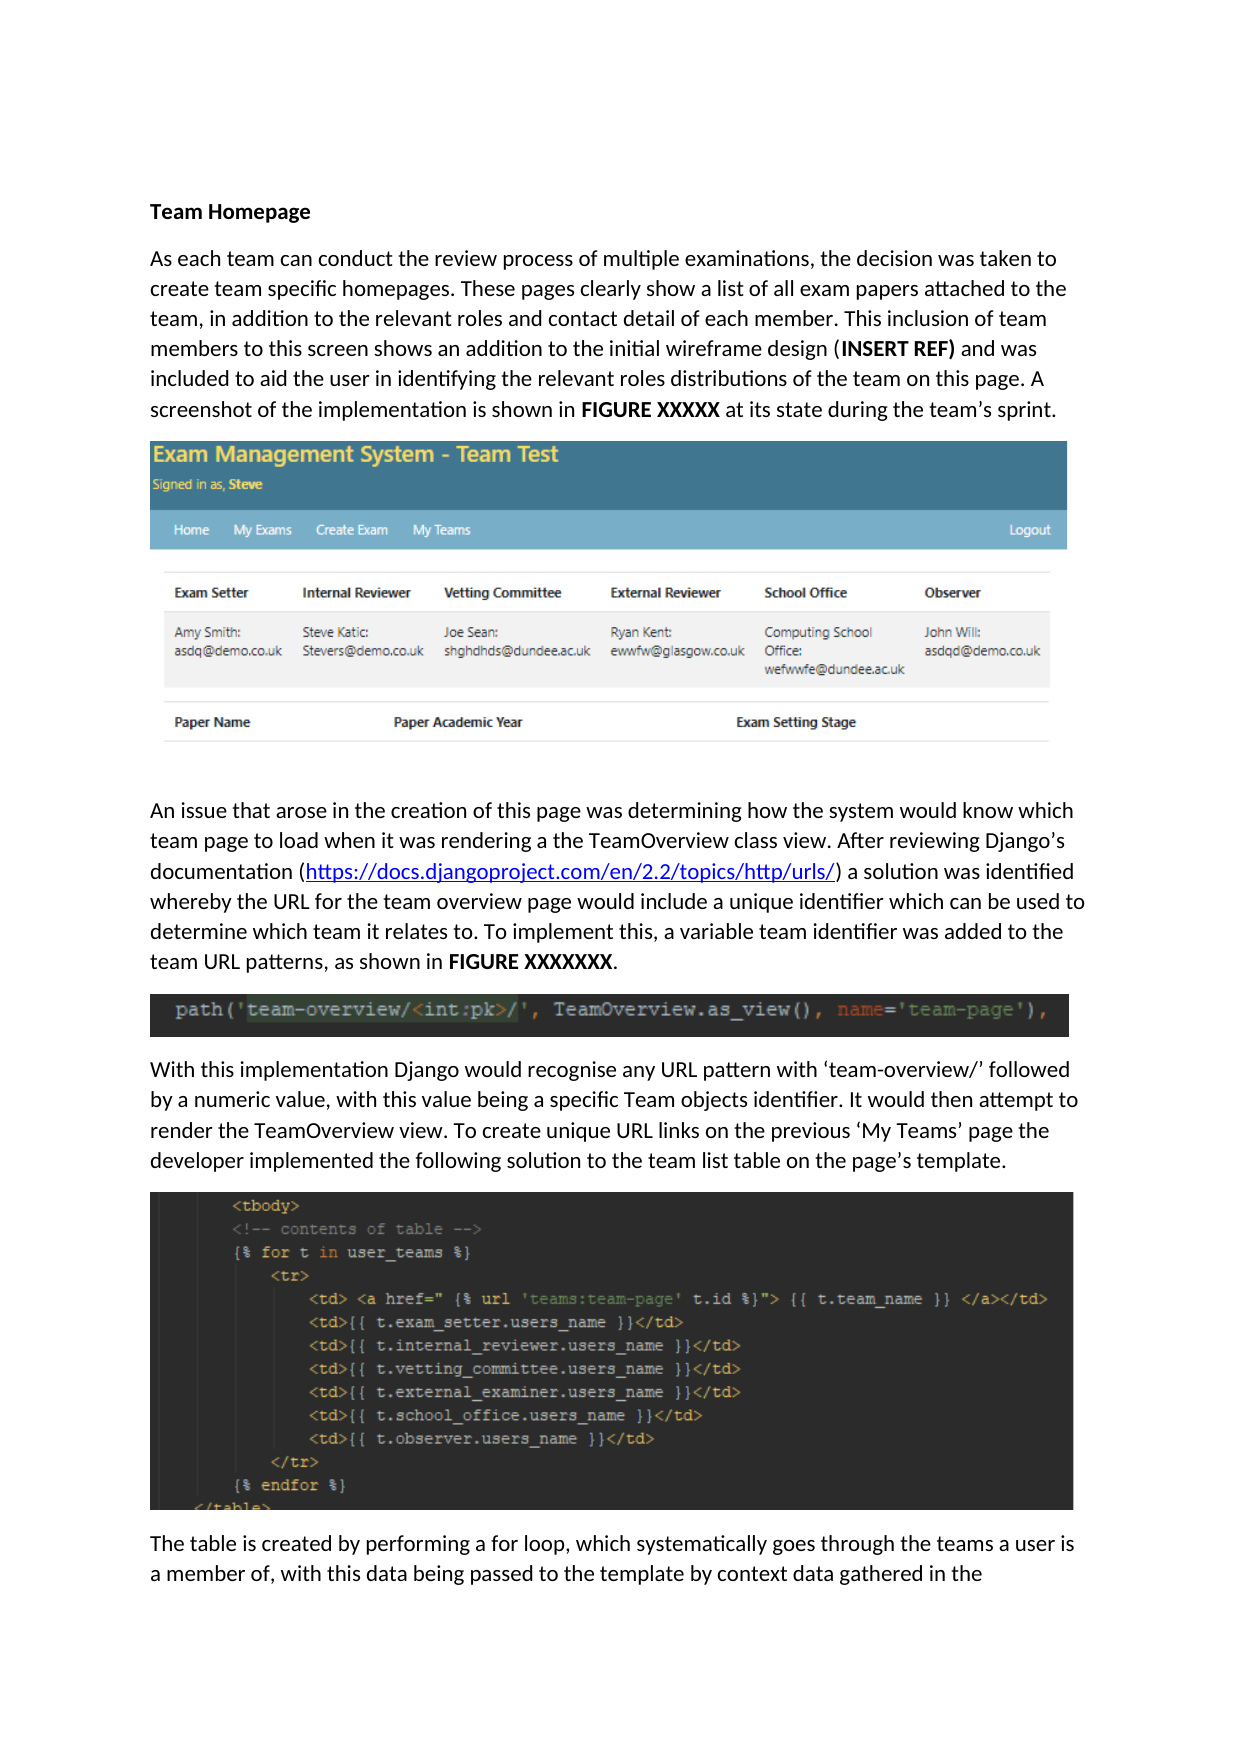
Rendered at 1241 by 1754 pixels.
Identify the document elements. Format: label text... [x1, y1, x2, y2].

picture [150, 441, 1068, 778]
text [150, 1529, 1090, 1587]
picture [150, 994, 1069, 1037]
text As each team can conduct the review process of multiple examinations, the decision was taken to create team specific homepages. These pages clearly show a list of all exam papers attached to the team, in addition to the relevant roles and contact detail of each member. This inclusion of team members to this screen shows an addition to the initial wireframe design (INSERT REF) and was included to aid the user in identifying the relevant roles distributions of the team on this page. A screenshot of the implementation is shown in FIGURE XXXXX at its state during the team’s sprint. [150, 244, 1090, 423]
picture [150, 1192, 1074, 1510]
text An issue that arose in the creation of this page was determining how the system would know which team page to load when it was rendering a the TeamOverview class view. After reviewing Django’s documentation (https://docs.djangoproject.com/en/2.2/topics/http/urls/) a solution was identified whereby the URL for the team overview page would include a unique identifier which can be used to determine which team it relates to. To implement this, a variable team identifier was added to the team URL patterns, as shown in FIGURE XXXXXXX. [150, 796, 1090, 976]
text Team Homepage [150, 197, 1090, 225]
text With this implementation Django would recognise any URL pattern with ‘team-overview/’ followed by a numeric value, with this value being a specific Team objects identifier. It would then attempt to render the TeamOverview view. To create unique URL links on the previous ‘My Teams’ page the developer implemented the following solution to the team list table on the page’s template. [150, 1055, 1090, 1174]
